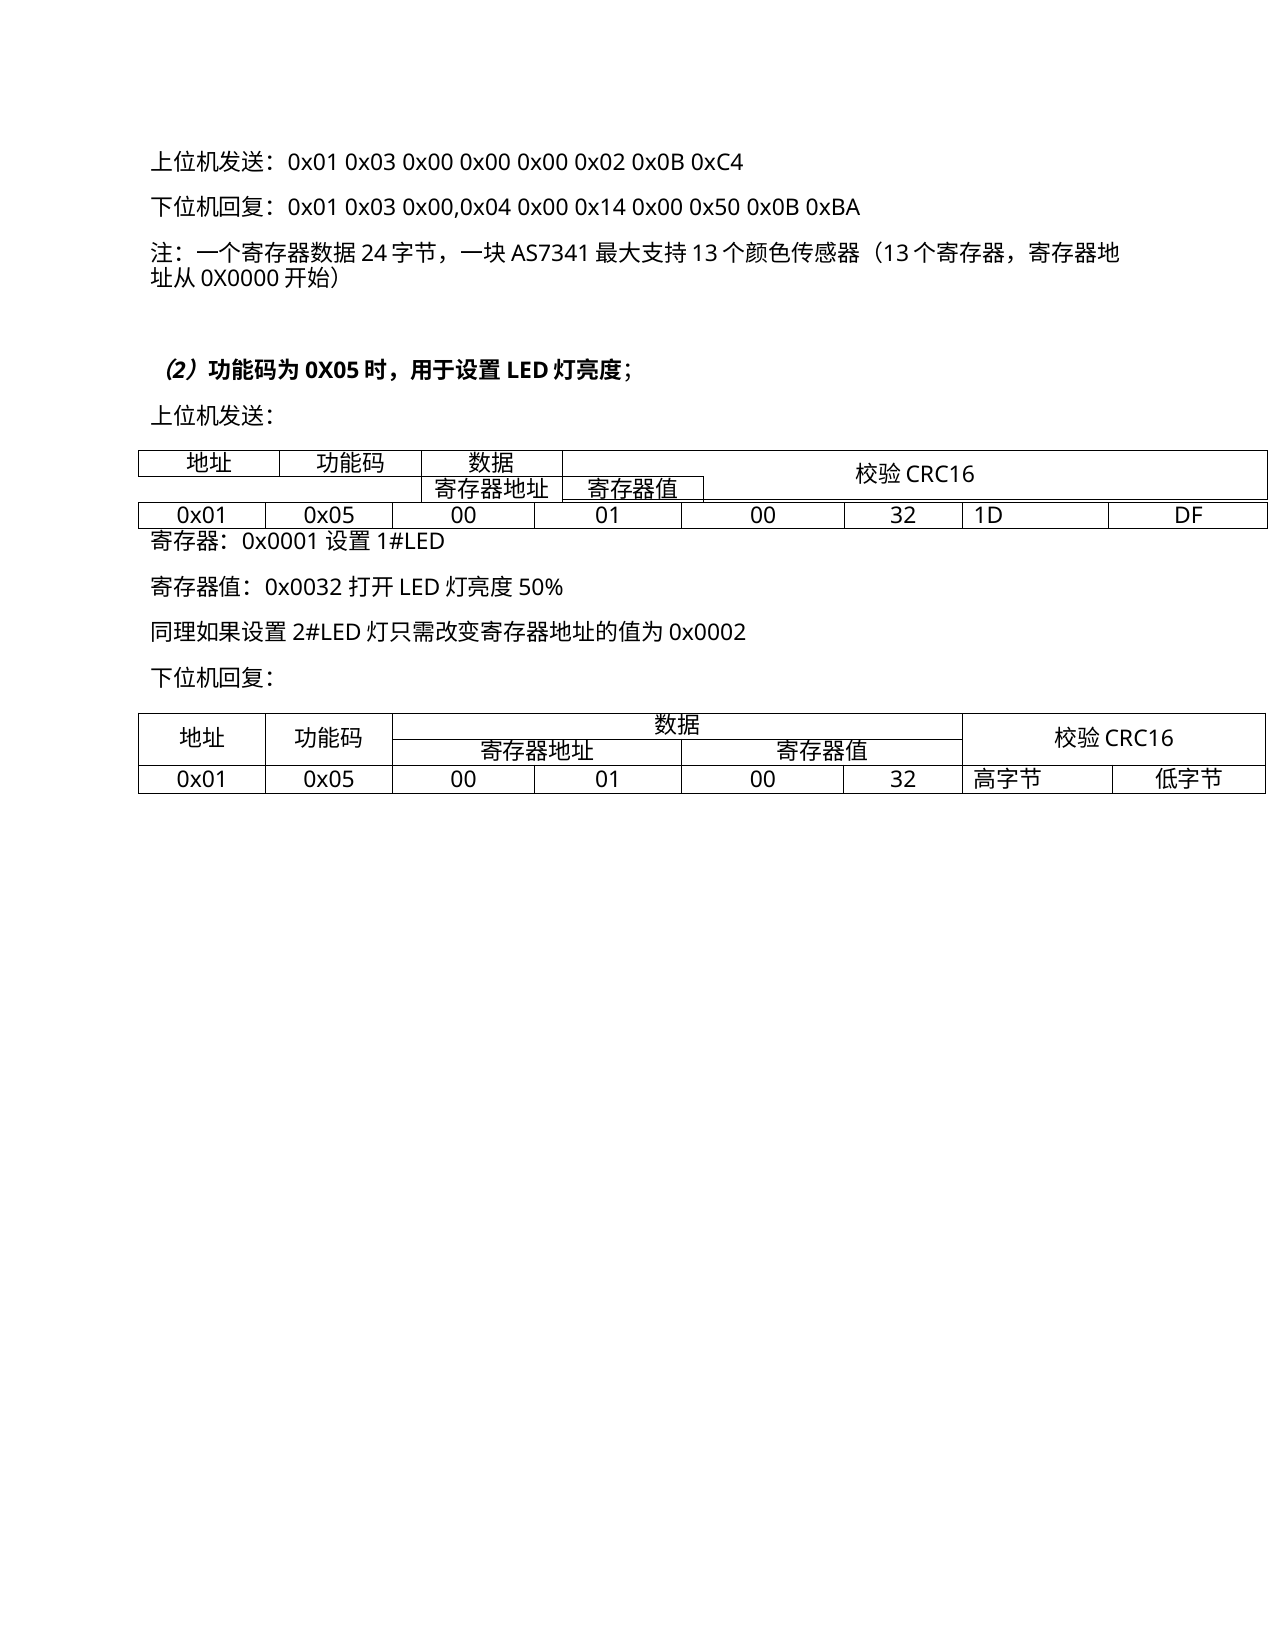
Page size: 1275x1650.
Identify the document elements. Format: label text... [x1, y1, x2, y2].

table_cell 00 [393, 766, 534, 793]
table_cell 0x01 [139, 503, 265, 528]
text 下位机回复： [150, 667, 1125, 692]
text （2）功能码为0X05时，用于设置LED灯亮度； [150, 358, 1125, 383]
table_cell 低字节 [1113, 766, 1265, 793]
table_cell 32 [844, 766, 962, 793]
table_header 功能码 [280, 451, 421, 476]
text 下位机回复：0x01 0x03 0x00,0x04 0x00 0x14 0x00 0x50 0x0B 0xBA [150, 196, 1125, 221]
table_cell 寄存器值 [563, 477, 703, 499]
text 上位机发送： [150, 404, 1125, 429]
table_cell 0x01 [139, 766, 265, 793]
table_header 地址 [139, 714, 265, 764]
table_cell 01 [535, 766, 681, 793]
text 寄存器值：0x0032 打开LED灯亮度50% [150, 575, 1125, 600]
table_cell 寄存器值 [682, 740, 962, 764]
table_header 数据 [393, 714, 962, 738]
table_header 校验CRC16 [963, 714, 1265, 764]
table_header 数据 [422, 451, 562, 476]
table_header 校验CRC16 [563, 451, 1267, 499]
text 寄存器：0x0001 设置1#LED [150, 529, 1125, 554]
table_cell 0x05 [266, 766, 392, 793]
table_header 功能码 [266, 714, 392, 764]
table_cell 00 [393, 503, 534, 528]
text 同理如果设置2#LED灯只需改变寄存器地址的值为0x0002 [150, 621, 1125, 646]
table_cell 寄存器地址 [393, 740, 681, 764]
table_cell 0x05 [266, 503, 392, 528]
table_cell 32 [845, 503, 962, 528]
text 上位机发送：0x01 0x03 0x00 0x00 0x00 0x02 0x0B 0xC4 [150, 150, 1125, 175]
table_cell DF [1109, 503, 1267, 528]
table_cell 01 [535, 503, 681, 528]
table_cell 1D [963, 503, 1108, 528]
table_cell 00 [682, 766, 843, 793]
table_cell 高字节 [963, 766, 1112, 793]
table_header 地址 [139, 451, 279, 476]
table_cell 寄存器地址 [422, 477, 562, 502]
text 注：一个寄存器数据24字节，一块AS7341最大支持13个颜色传感器（13个寄存器，寄存器地址从0X0000开始） [150, 242, 1125, 292]
table_cell 00 [682, 503, 844, 528]
